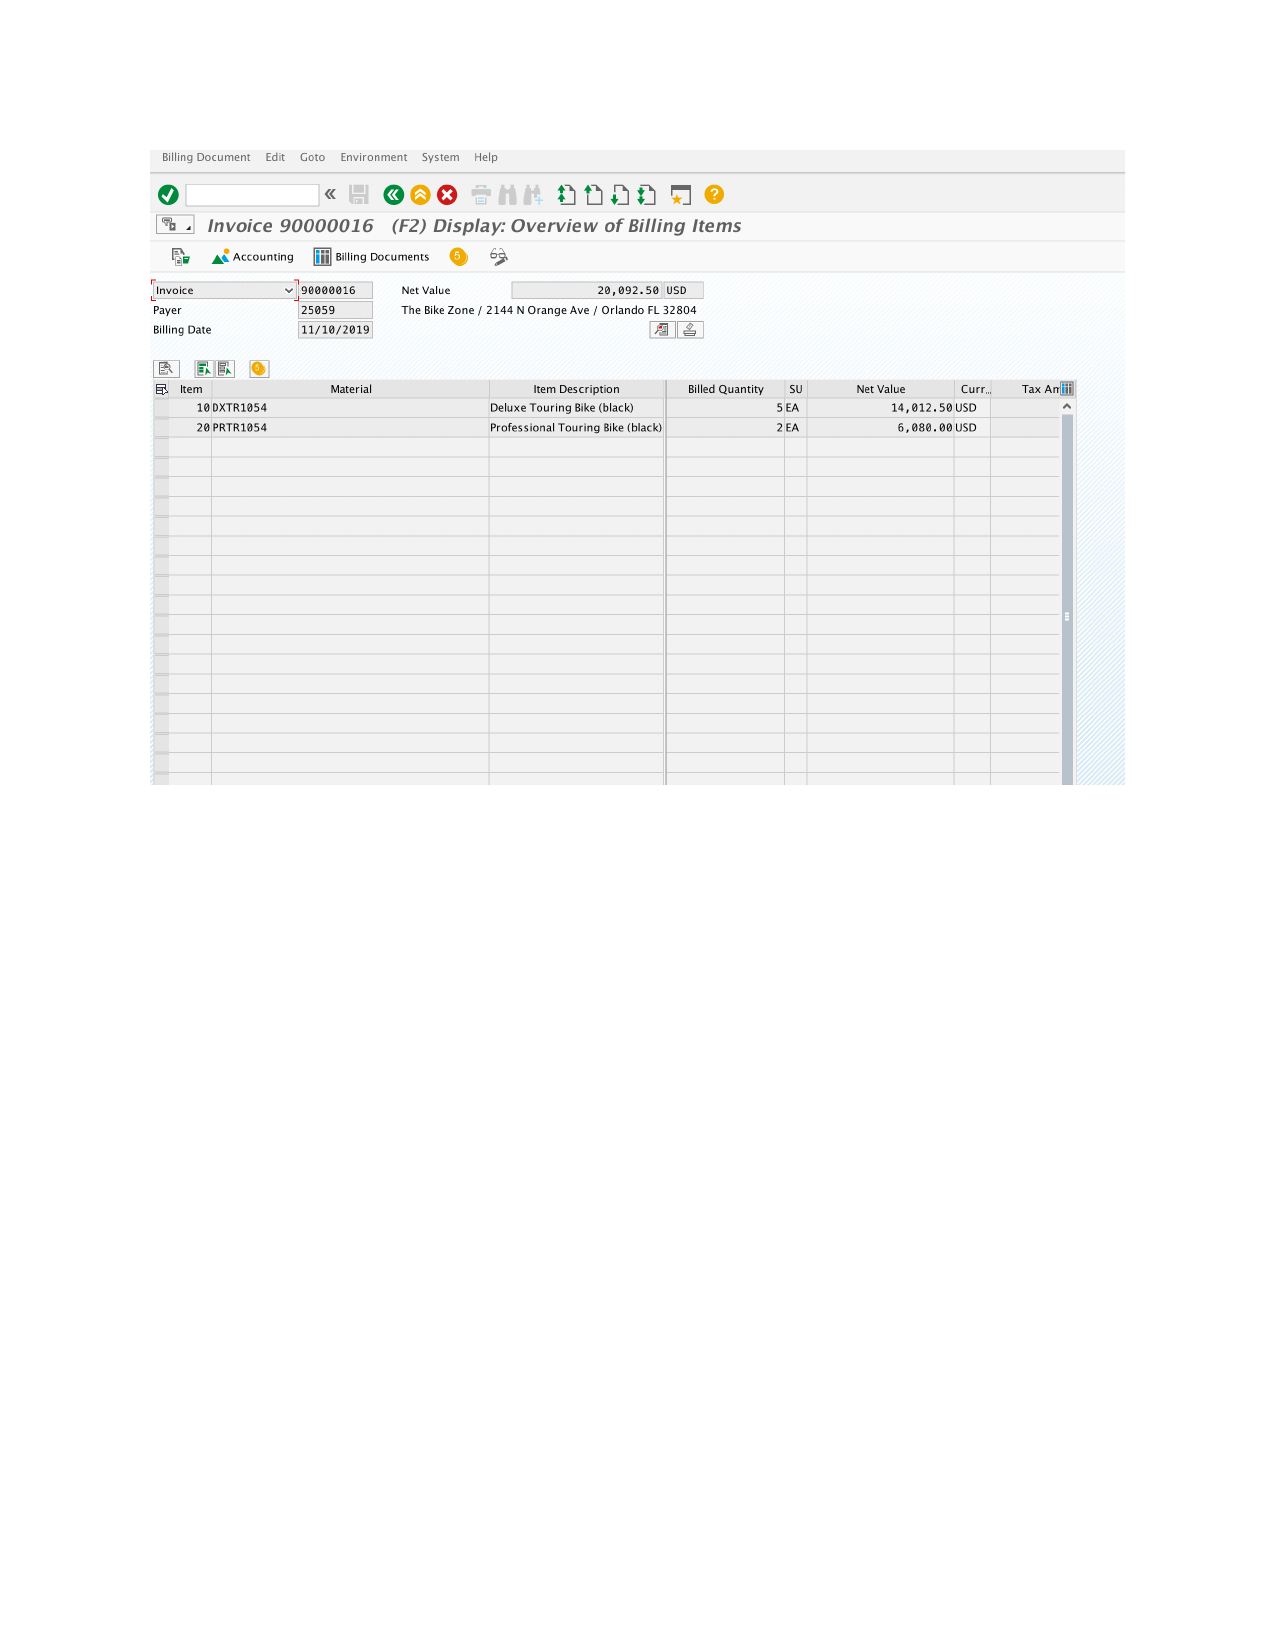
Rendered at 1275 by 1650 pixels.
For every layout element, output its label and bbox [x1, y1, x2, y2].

picture [150, 150, 1125, 785]
